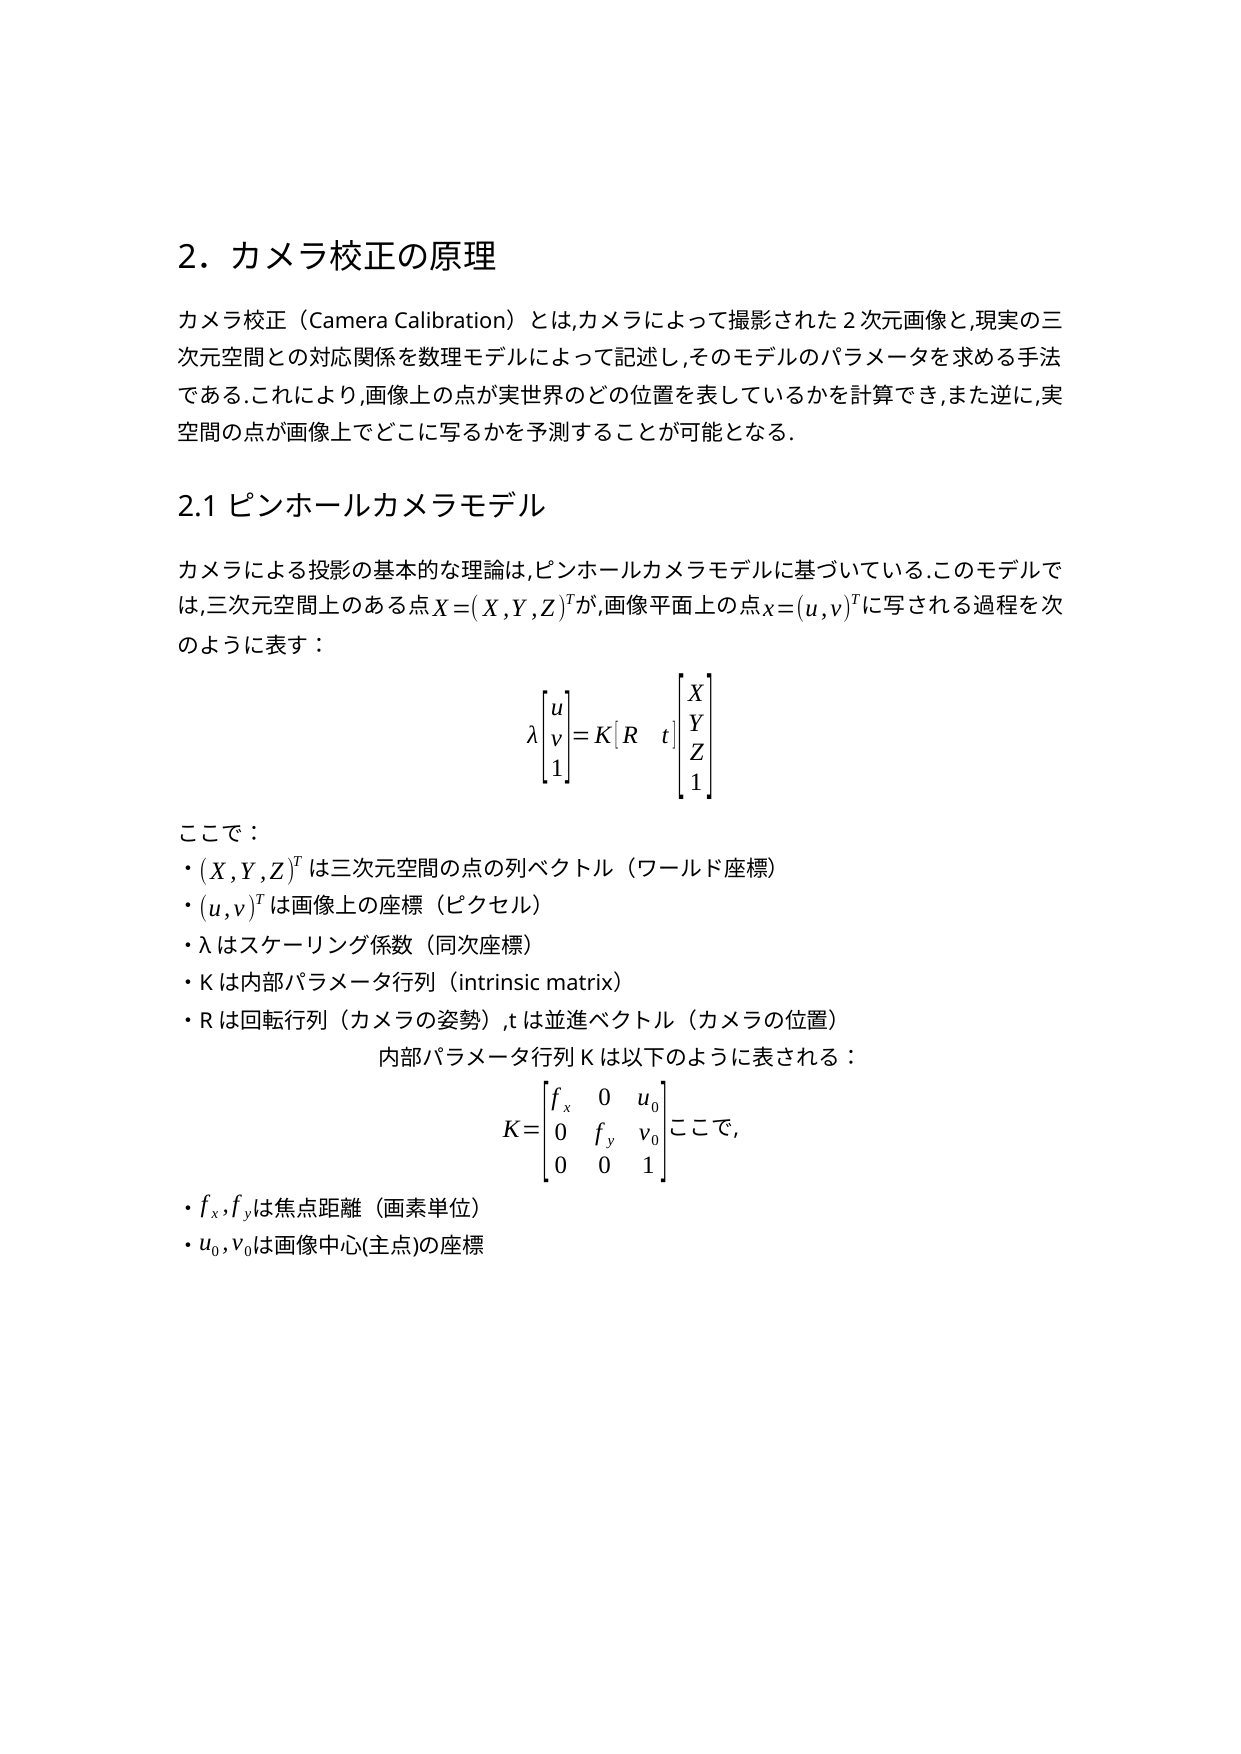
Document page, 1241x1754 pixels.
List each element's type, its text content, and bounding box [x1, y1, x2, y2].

text ・は画像中心(主点)の座標 [177, 1225, 1063, 1263]
text カメラによる投影の基本的な理論は,ピンホールカメラモデルに基づいている.このモデルでは,三次元空間上のある点が,画像平面上の点に写される過程を次のように表す： [177, 550, 1063, 663]
text カメラ校正（Camera Calibration）とは,カメラによって撮影された2次元画像と,現実の三次元空間との対応関係を数理モデルによって記述し,そのモデルのパラメータを求める手法である.これにより,画像上の点が実世界のどの位置を表しているかを計算でき,また逆に,実空間の点が画像上でどこに写るかを予測することが可能となる. [177, 300, 1063, 450]
subtitle 2.1 ピンホールカメラモデル [177, 467, 1063, 542]
text ・は焦点距離（画素単位） [177, 1188, 1063, 1225]
text ここで： ・ は三次元空間の点の列ベクトル（ワールド座標） ・ は画像上の座標（ピクセル） ・λ はスケーリング係数（同次座標） ・K は内部パラメータ行列（intrinsic matrix） ・R は回転行列（カメラの姿勢）,t は並進ベクトル（カメラの位置） [177, 813, 1063, 1038]
text 内部パラメータ行列 K は以下のように表される： ここで, [177, 1038, 1063, 1188]
subtitle 2．カメラ校正の原理 [177, 217, 1063, 292]
